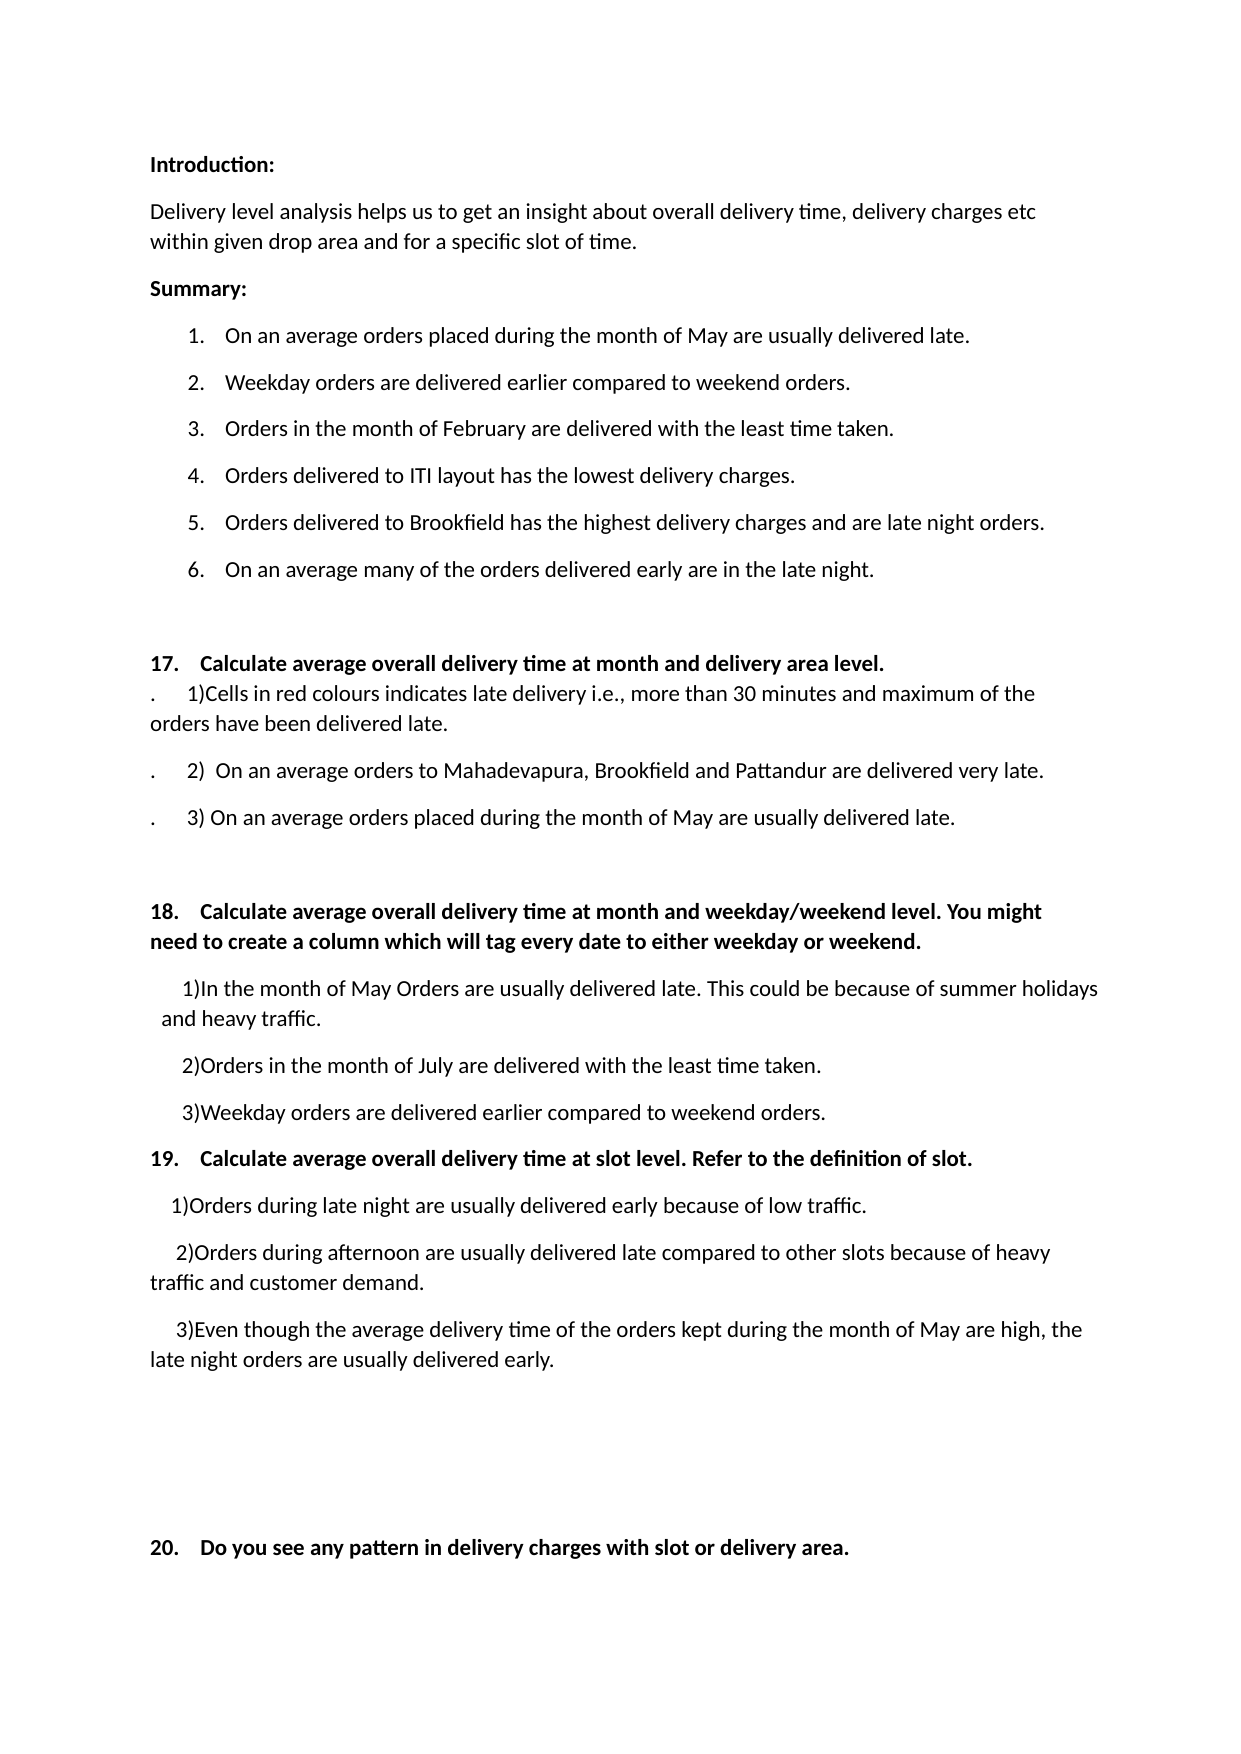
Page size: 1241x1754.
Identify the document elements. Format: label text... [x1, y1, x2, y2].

list Orders delivered to Brookfield has the highest delivery charges and are late night orders. [187, 508, 1090, 536]
list Orders delivered to ITI layout has the lowest delivery charges. [187, 461, 1090, 489]
text 2)Orders during afternoon are usually delivered late compared to other slots because of heavy traffic and customer demand. [150, 1238, 1090, 1296]
text . 2) On an average orders to Mahadevapura, Brookfield and Pattandur are delivered very late. [150, 756, 1090, 784]
text . 3) On an average orders placed during the month of May are usually delivered late. [150, 803, 1090, 831]
text 3)Even though the average delivery time of the orders kept during the month of May are high, the late night orders are usually delivered early. [150, 1315, 1090, 1373]
text 20. Do you see any pattern in delivery charges with slot or delivery area. [150, 1533, 1090, 1561]
table_cell 2)Orders in the month of July are delivered with the least time taken. [150, 1051, 1125, 1098]
list On an average orders placed during the month of May are usually delivered late. [187, 321, 1090, 349]
text Delivery level analysis helps us to get an insight about overall delivery time, delivery charges etc within given drop area and for a specific slot of time. [150, 197, 1090, 255]
list Weekday orders are delivered earlier compared to weekend orders. [187, 368, 1090, 396]
text 1)Orders during late night are usually delivered early because of low traffic. [150, 1191, 1090, 1219]
table_header 1)In the month of May Orders are usually delivered late. This could be because of summer holidays and heavy traffic. [150, 974, 1125, 1051]
list Orders in the month of February are delivered with the least time taken. [187, 414, 1090, 443]
text 19. Calculate average overall delivery time at slot level. Refer to the definition of slot. [150, 1144, 1090, 1172]
text Introduction: [150, 150, 1090, 178]
list On an average many of the orders delivered early are in the late night. [187, 555, 1090, 583]
table_cell 3)Weekday orders are delivered earlier compared to weekend orders. [150, 1098, 1125, 1144]
text Summary: [150, 274, 1090, 302]
text 17. Calculate average overall delivery time at month and delivery area level. . 1)Cells in red colours indicates late delivery i.e., more than 30 minutes and maximum of the orders have been delivered late. [150, 649, 1090, 737]
text 18. Calculate average overall delivery time at month and weekday/weekend level. You might need to create a column which will tag every date to either weekday or weekend. [150, 897, 1090, 955]
